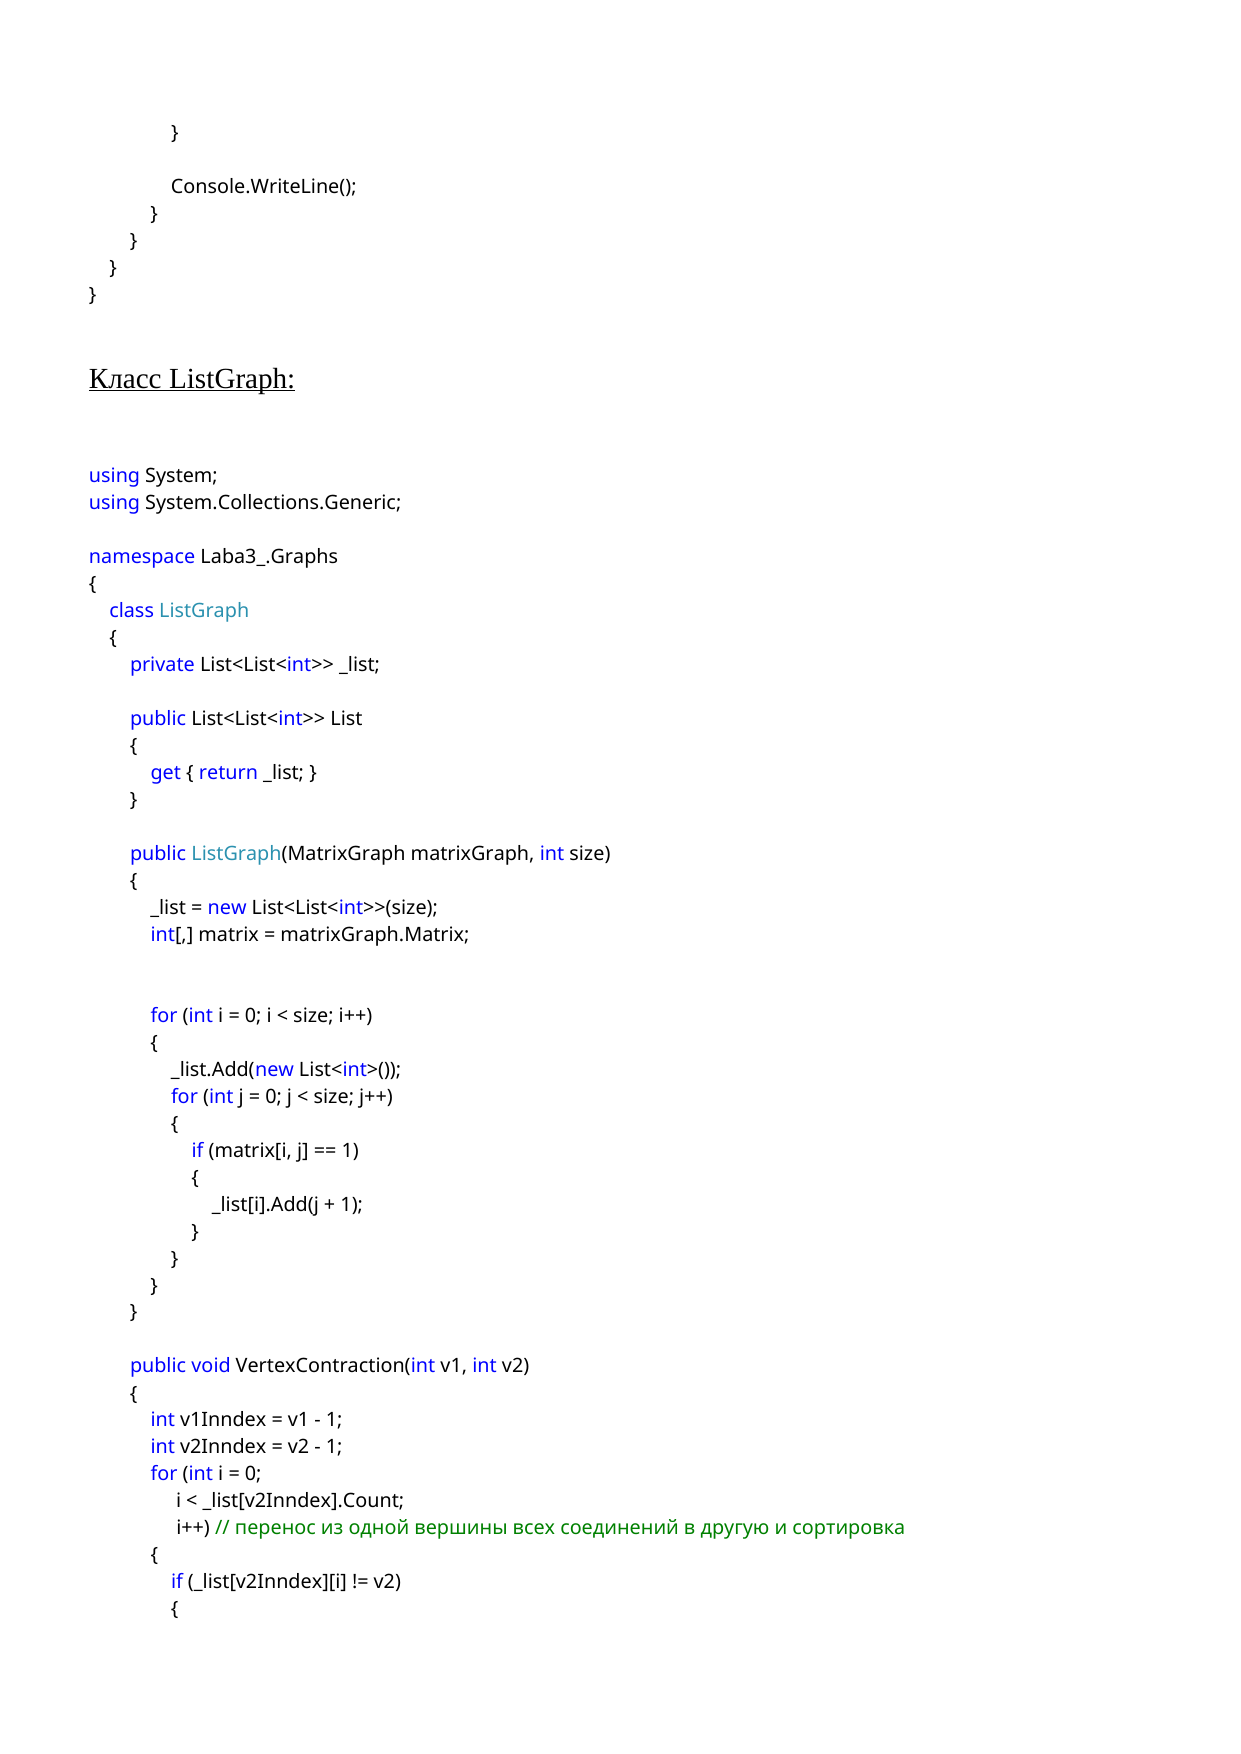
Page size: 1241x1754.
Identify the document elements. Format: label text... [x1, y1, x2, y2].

text } [89, 1271, 1152, 1298]
text if (_list[v2Inndex][i] != v2) [89, 1568, 1152, 1594]
text { [89, 623, 1152, 650]
text using System; [89, 461, 1152, 488]
text { [89, 1379, 1152, 1406]
text _list = new List<List<int>>(size); [89, 893, 1152, 920]
text public void VertexContraction(int v1, int v2) [89, 1352, 1152, 1379]
text for (int i = 0; i < size; i++) [89, 1001, 1152, 1028]
text using System.Collections.Generic; [89, 488, 1152, 515]
text } [89, 226, 1152, 253]
text } [89, 1217, 1152, 1244]
text get { return _list; } [89, 758, 1152, 785]
text } [89, 785, 1152, 812]
text { [89, 866, 1152, 893]
text } [89, 118, 1152, 145]
text _list[i].Add(j + 1); [89, 1190, 1152, 1217]
text { [89, 1594, 1152, 1622]
text } [89, 1298, 1152, 1325]
text for (int i = 0; [89, 1460, 1152, 1487]
text { [89, 1109, 1152, 1136]
text } [89, 253, 1152, 280]
text public List<List<int>> List [89, 704, 1152, 731]
text { [89, 1163, 1152, 1190]
text { [89, 1541, 1152, 1568]
text public ListGraph(MatrixGraph matrixGraph, int size) [89, 839, 1152, 866]
text private List<List<int>> _list; [89, 650, 1152, 677]
text int v2Inndex = v2 - 1; [89, 1433, 1152, 1460]
text { [89, 569, 1152, 596]
text namespace Laba3_.Graphs [89, 542, 1152, 569]
text } [89, 1244, 1152, 1271]
text i < _list[v2Inndex].Count; [89, 1487, 1152, 1514]
text _list.Add(new List<int>()); [89, 1055, 1152, 1082]
list } [89, 280, 1152, 307]
text int v1Inndex = v1 - 1; [89, 1406, 1152, 1433]
text if (matrix[i, j] == 1) [89, 1136, 1152, 1163]
text { [89, 731, 1152, 758]
text for (int j = 0; j < size; j++) [89, 1082, 1152, 1109]
text int[,] matrix = matrixGraph.Matrix; [89, 920, 1152, 947]
text i++) // перенос из одной вершины всех соединений в другую и сортировка [89, 1514, 1152, 1541]
text } [89, 199, 1152, 226]
text class ListGraph [89, 596, 1152, 623]
text Console.WriteLine(); [89, 172, 1152, 199]
list Класс ListGraph: [89, 361, 1152, 394]
text { [89, 1028, 1152, 1055]
